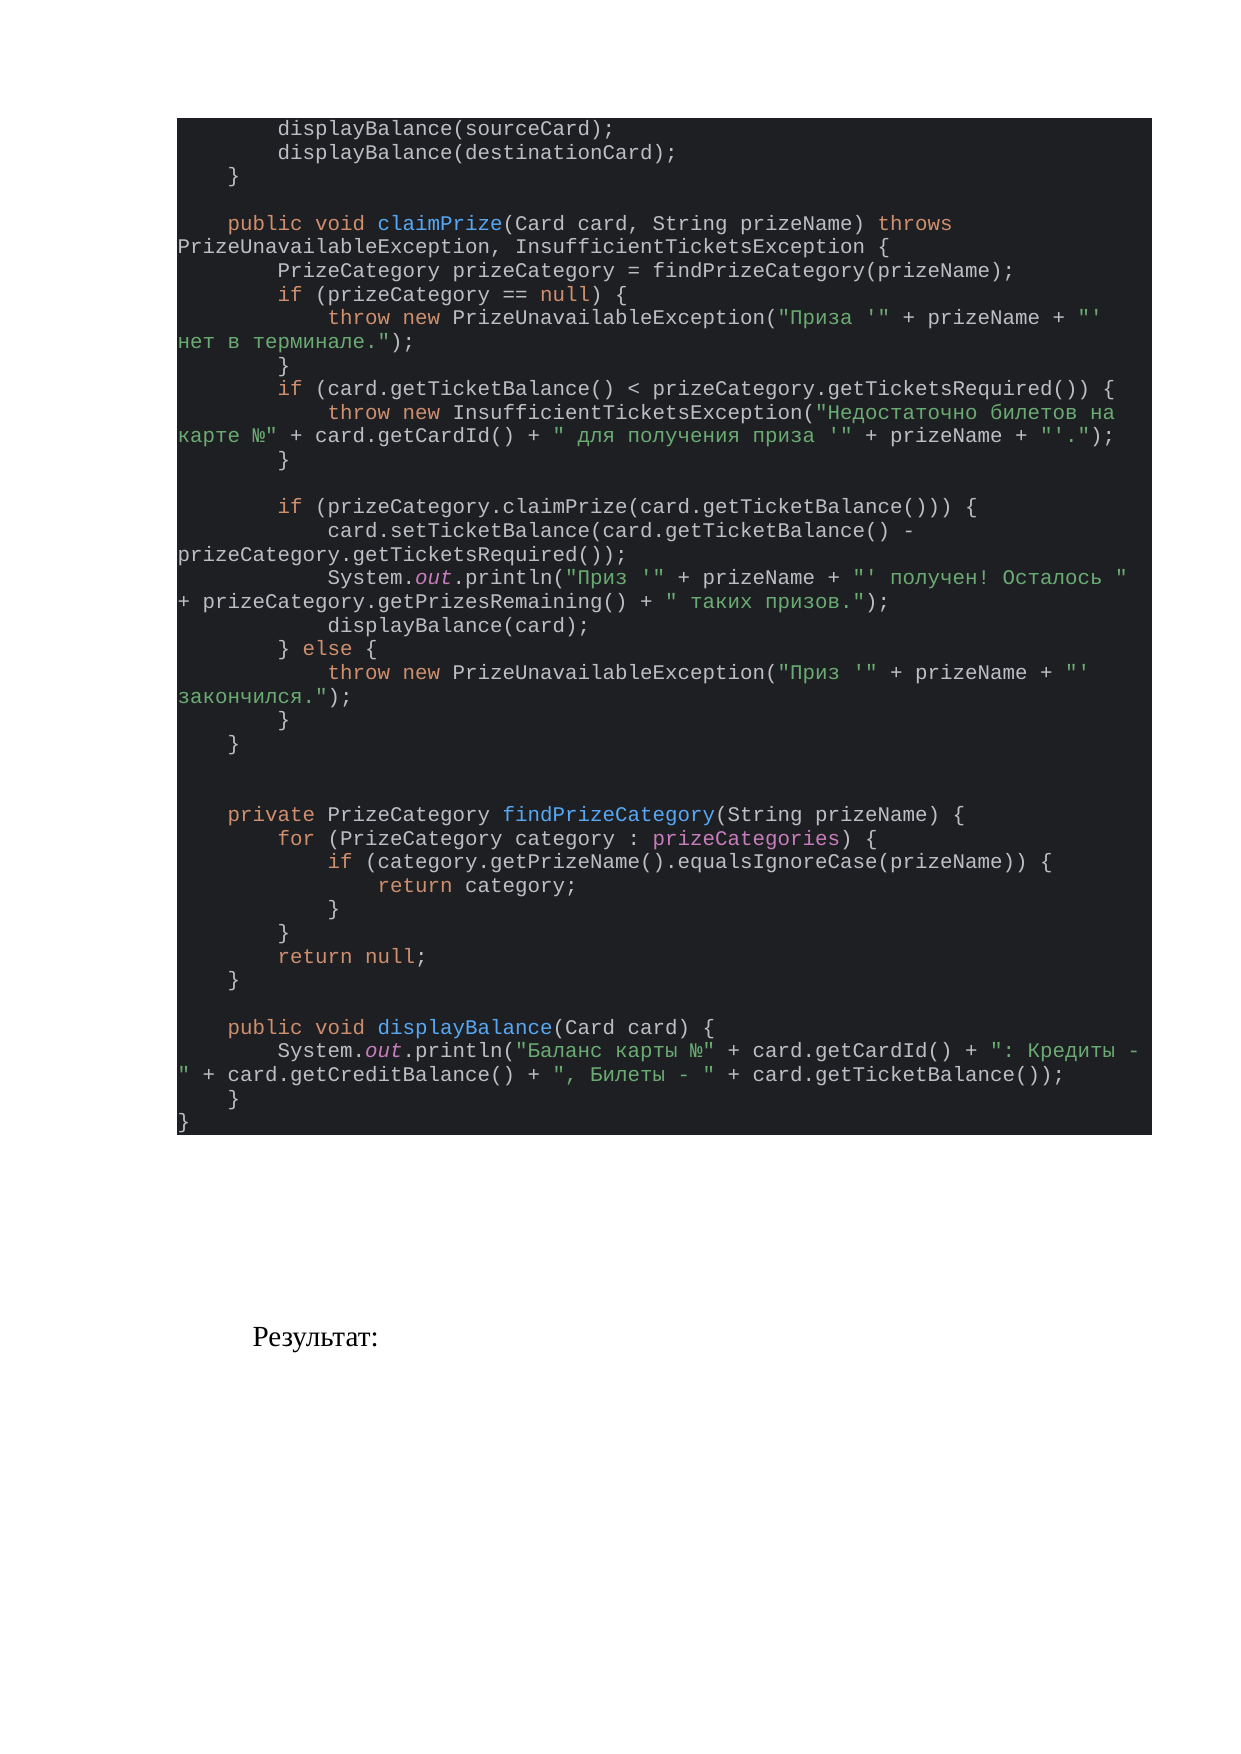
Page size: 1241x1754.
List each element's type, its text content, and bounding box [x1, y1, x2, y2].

list Результат: [252, 1319, 1152, 1353]
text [177, 118, 1152, 1135]
